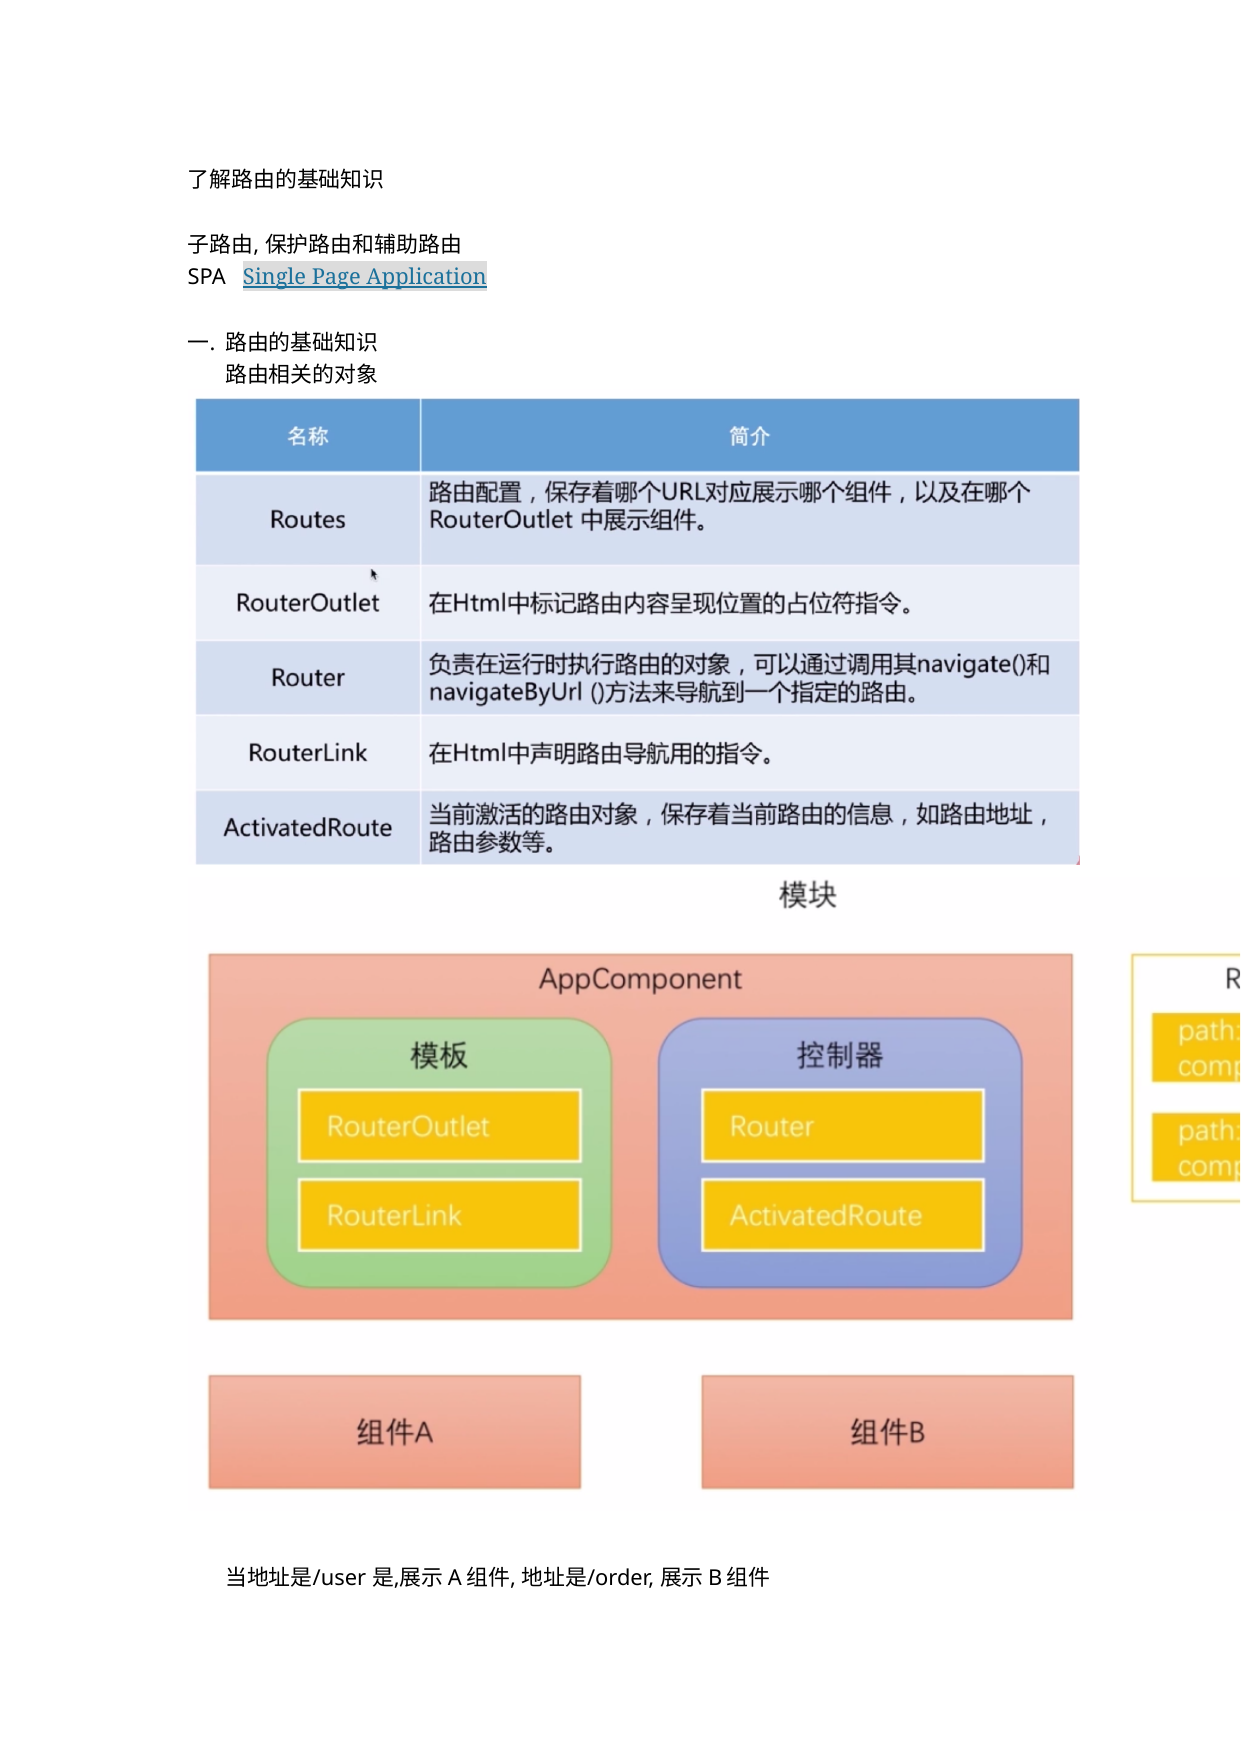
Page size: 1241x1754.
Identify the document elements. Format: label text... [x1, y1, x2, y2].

text 子路由, 保护路由和辅助路由 [187, 227, 1053, 259]
text SPA Single Page Application [187, 259, 1053, 292]
list 当地址是/user 是,展示A组件, 地址是/order, 展示B组件 [225, 1559, 1053, 1592]
text 了解路由的基础知识 [187, 162, 1053, 194]
list 路由相关的对象 [225, 357, 1053, 389]
list 路由的基础知识 [187, 324, 1053, 357]
picture [187, 389, 1080, 865]
picture [187, 877, 1241, 1511]
